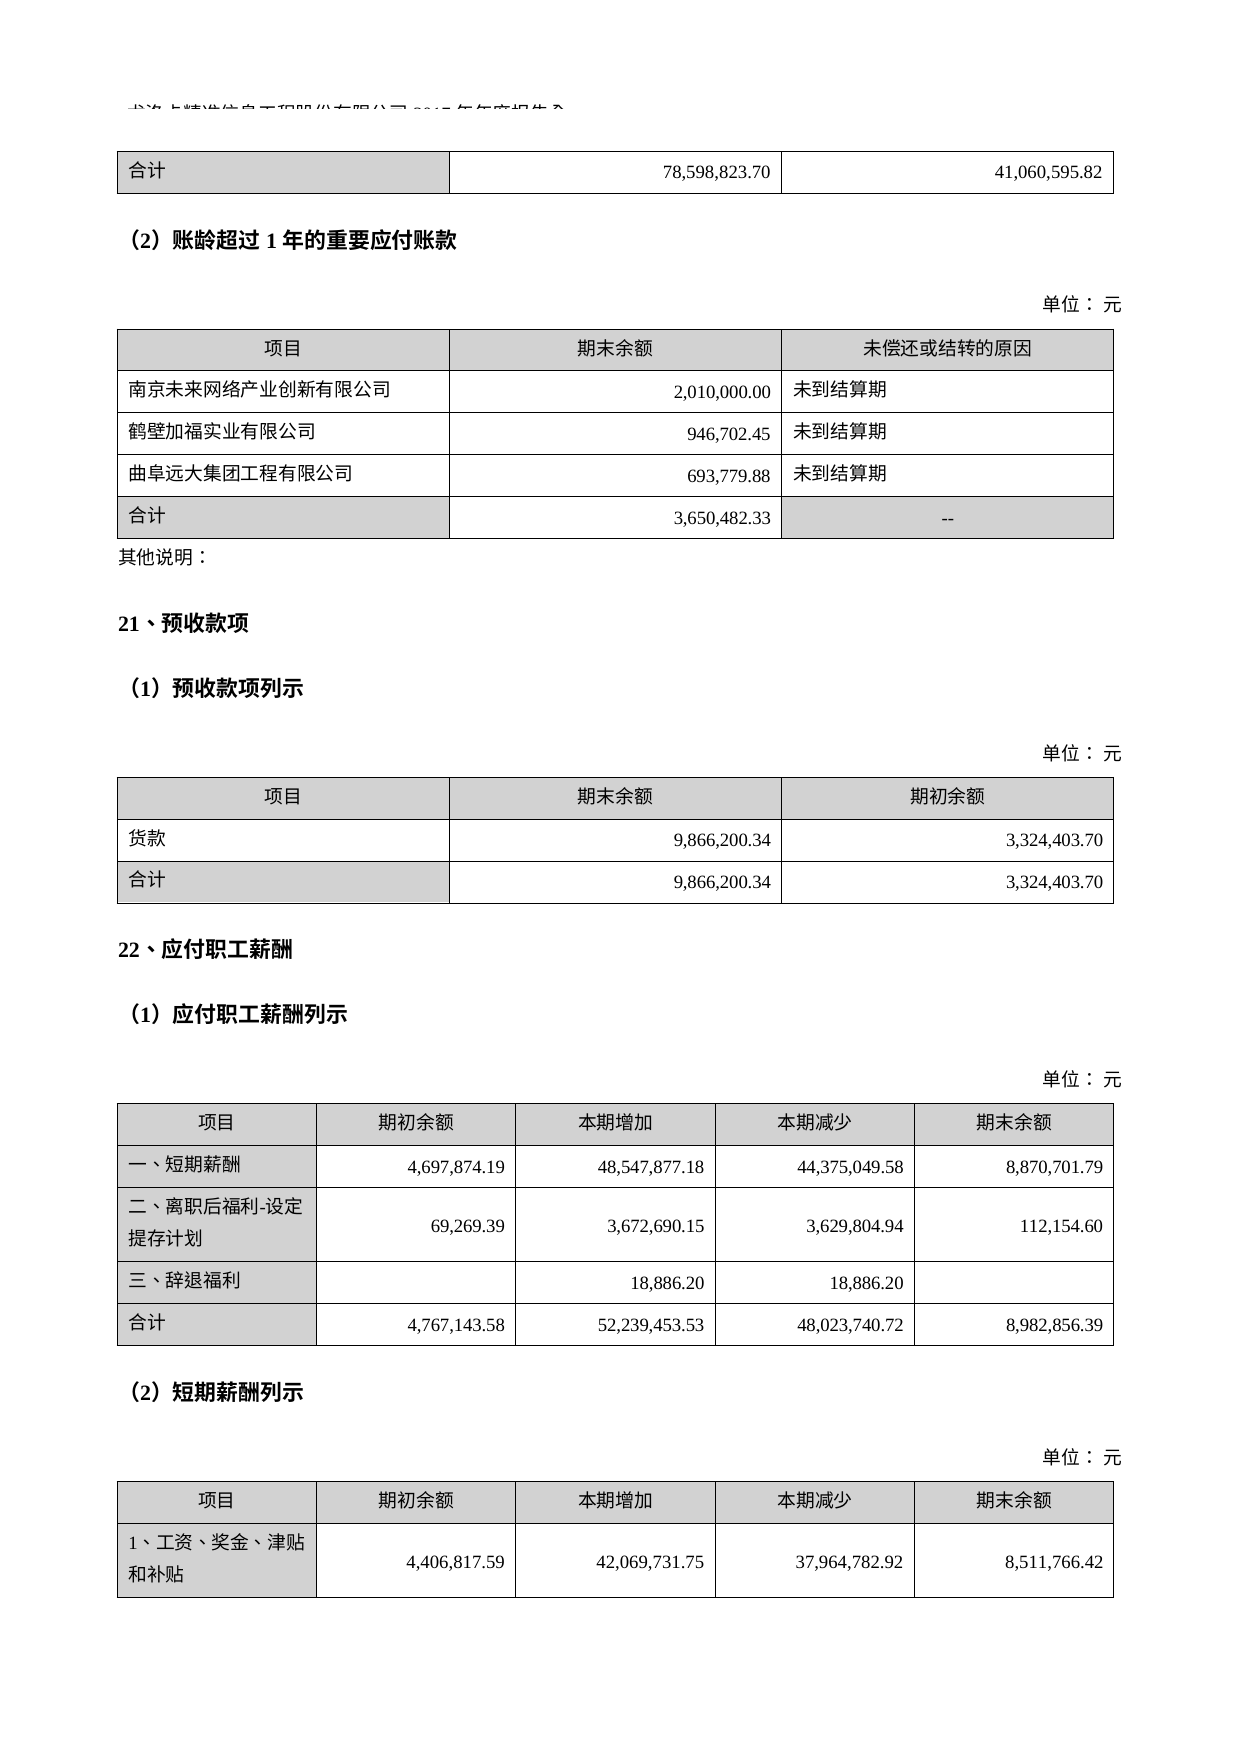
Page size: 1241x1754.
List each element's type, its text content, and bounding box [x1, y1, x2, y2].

subtitle （2）账龄超过 1 年的重要应付账款 [118, 224, 1118, 254]
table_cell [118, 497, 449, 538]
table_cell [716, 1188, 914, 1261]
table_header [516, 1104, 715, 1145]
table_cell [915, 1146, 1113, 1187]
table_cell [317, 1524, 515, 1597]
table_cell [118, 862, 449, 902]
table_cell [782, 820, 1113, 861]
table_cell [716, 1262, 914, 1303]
text （1）预收款项列示 [118, 673, 1118, 702]
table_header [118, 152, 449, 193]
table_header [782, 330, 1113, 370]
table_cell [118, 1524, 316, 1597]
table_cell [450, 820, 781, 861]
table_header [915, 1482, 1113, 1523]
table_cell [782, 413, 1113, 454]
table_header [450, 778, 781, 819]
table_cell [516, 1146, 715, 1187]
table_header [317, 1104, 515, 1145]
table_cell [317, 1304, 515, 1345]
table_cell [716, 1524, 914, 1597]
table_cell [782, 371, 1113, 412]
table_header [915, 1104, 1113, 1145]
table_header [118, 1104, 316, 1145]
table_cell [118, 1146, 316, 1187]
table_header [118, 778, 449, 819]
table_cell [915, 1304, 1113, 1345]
text 单位： 元 [106, 740, 1122, 765]
subtitle 21、预收款项 [118, 608, 1118, 638]
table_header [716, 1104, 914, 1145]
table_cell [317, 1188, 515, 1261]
text 其他说明： [118, 544, 1118, 570]
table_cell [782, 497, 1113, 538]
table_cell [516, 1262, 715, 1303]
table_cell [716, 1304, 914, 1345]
subtitle 22、应付职工薪酬 [118, 934, 1118, 964]
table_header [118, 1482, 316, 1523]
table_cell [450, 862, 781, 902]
text 单位： 元 [106, 1444, 1122, 1469]
text 单位： 元 [106, 1066, 1122, 1092]
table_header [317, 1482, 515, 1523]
subtitle （2）短期薪酬列示 [118, 1377, 1118, 1407]
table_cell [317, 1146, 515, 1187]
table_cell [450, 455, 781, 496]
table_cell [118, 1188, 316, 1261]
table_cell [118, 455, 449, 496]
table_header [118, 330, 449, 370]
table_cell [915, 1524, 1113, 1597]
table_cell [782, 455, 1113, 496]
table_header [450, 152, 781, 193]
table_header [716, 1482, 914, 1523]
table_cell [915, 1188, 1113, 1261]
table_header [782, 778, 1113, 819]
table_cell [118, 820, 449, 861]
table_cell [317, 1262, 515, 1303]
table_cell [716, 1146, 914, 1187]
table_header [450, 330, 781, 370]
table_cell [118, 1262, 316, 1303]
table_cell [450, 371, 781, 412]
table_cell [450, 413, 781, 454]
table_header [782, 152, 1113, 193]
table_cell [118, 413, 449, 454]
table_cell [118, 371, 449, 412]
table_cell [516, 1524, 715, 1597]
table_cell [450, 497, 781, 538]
text 单位： 元 [106, 292, 1122, 317]
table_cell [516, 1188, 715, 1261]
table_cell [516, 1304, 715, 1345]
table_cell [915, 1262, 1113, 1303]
text （1）应付职工薪酬列示 [118, 999, 1118, 1029]
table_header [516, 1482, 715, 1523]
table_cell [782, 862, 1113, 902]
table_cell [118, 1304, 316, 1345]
